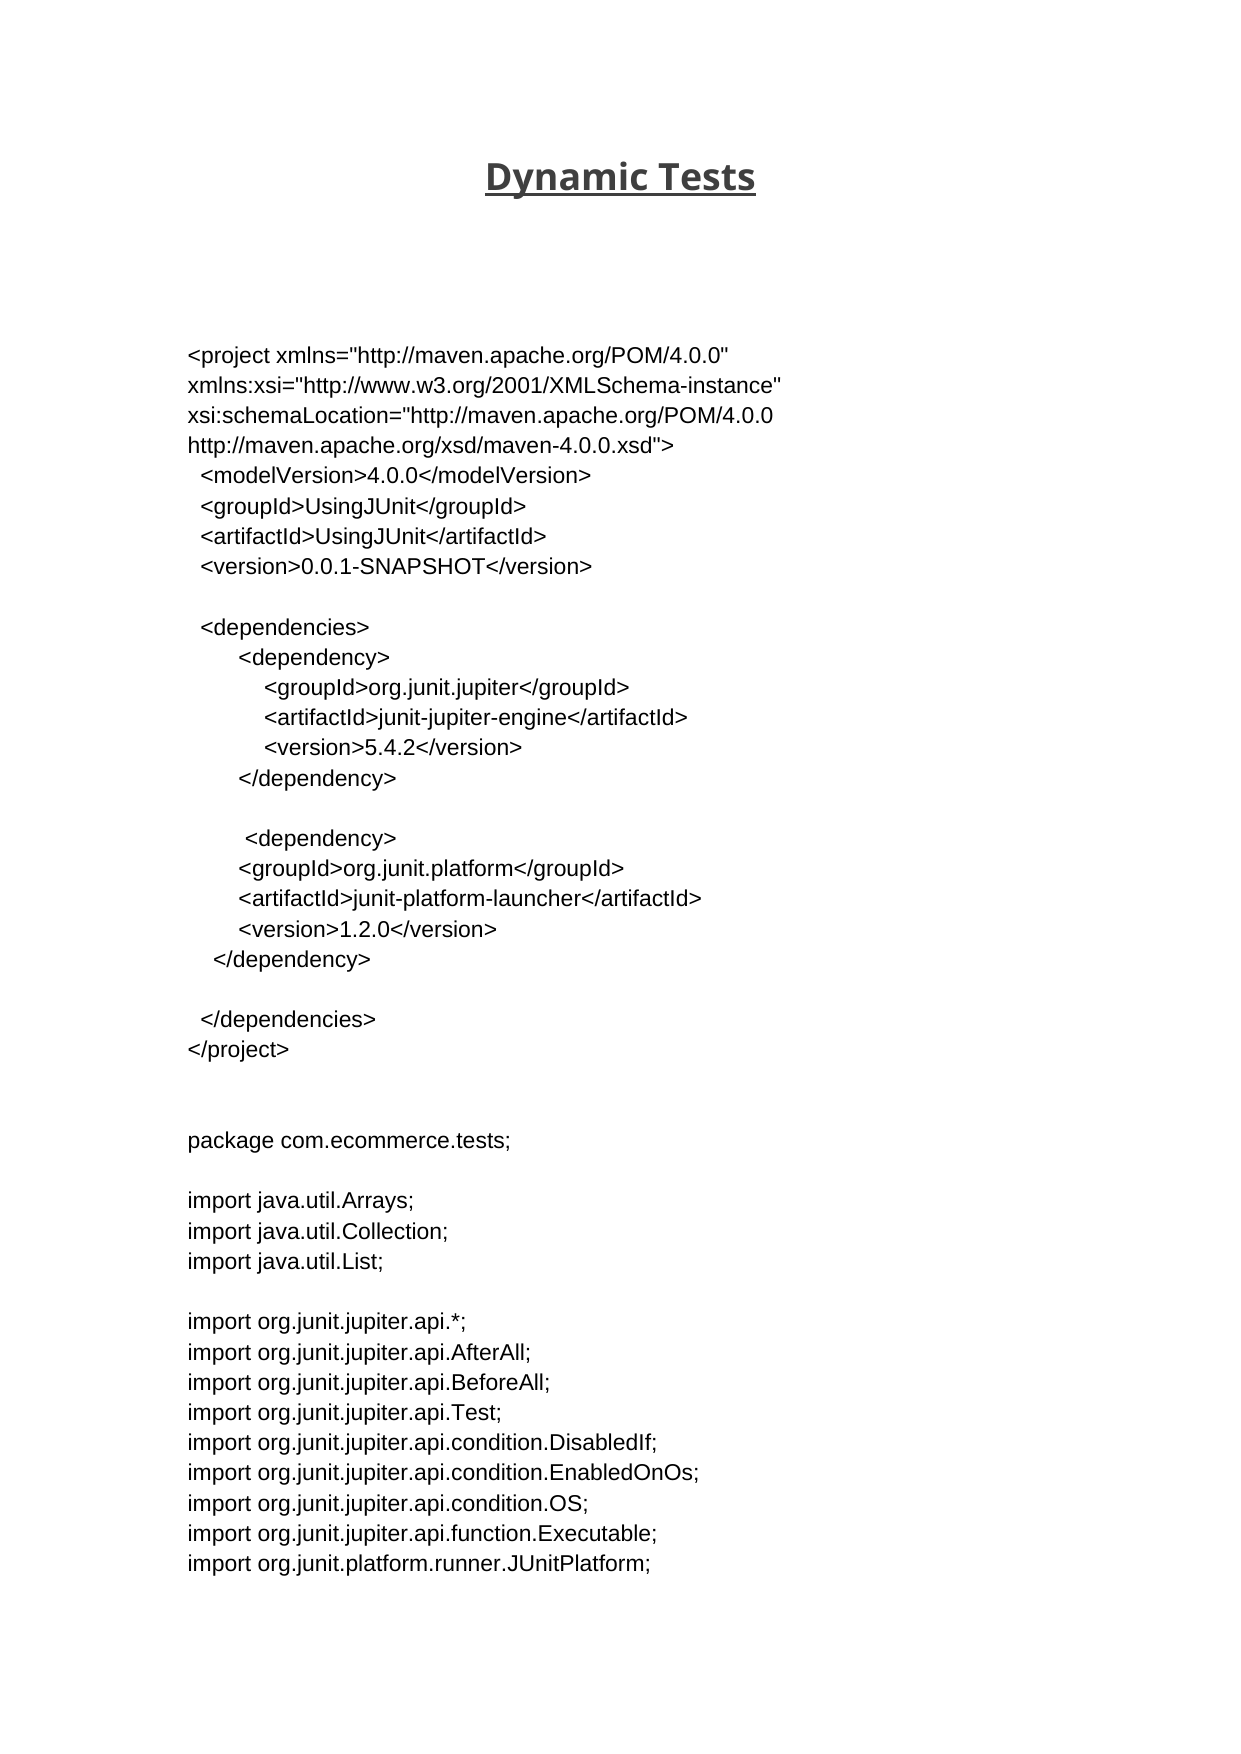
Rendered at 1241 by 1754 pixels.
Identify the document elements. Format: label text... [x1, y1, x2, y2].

text import org.junit.jupiter.api.function.Executable; [187, 1520, 1053, 1546]
text <version>5.4.2</version> [187, 734, 1053, 761]
text import java.util.List; [187, 1248, 1053, 1274]
text import org.junit.jupiter.api.AfterAll; [187, 1338, 1053, 1365]
text <version>0.0.1-SNAPSHOT</version> [187, 553, 1053, 579]
text <groupId>org.junit.jupiter</groupId> [187, 674, 1053, 700]
text <modelVersion>4.0.0</modelVersion> [187, 462, 1053, 489]
text <dependency> [187, 644, 1053, 670]
text import java.util.Arrays; [187, 1187, 1053, 1214]
text <groupId>org.junit.platform</groupId> [187, 855, 1053, 881]
text import org.junit.jupiter.api.condition.DisabledIf; [187, 1429, 1053, 1455]
text Dynamic Tests [187, 150, 1053, 201]
text <artifactId>junit-platform-launcher</artifactId> [187, 885, 1053, 912]
text <artifactId>junit-jupiter-engine</artifactId> [187, 704, 1053, 730]
text <dependency> [187, 825, 1053, 851]
text import org.junit.jupiter.api.BeforeAll; [187, 1369, 1053, 1395]
text <version>1.2.0</version> [187, 916, 1053, 942]
text import org.junit.jupiter.api.Test; [187, 1399, 1053, 1425]
text </dependency> [187, 764, 1053, 791]
text package com.ecommerce.tests; [187, 1127, 1053, 1153]
text import org.junit.platform.runner.JUnitPlatform; [187, 1550, 1053, 1576]
text </dependencies> [187, 1006, 1053, 1032]
text </dependency> [187, 946, 1053, 972]
text import org.junit.jupiter.api.condition.OS; [187, 1489, 1053, 1516]
text </project> [187, 1036, 1053, 1063]
text import org.junit.jupiter.api.*; [187, 1308, 1053, 1334]
text <dependencies> [187, 613, 1053, 640]
text <project xmlns="http://maven.apache.org/POM/4.0.0" xmlns:xsi="http://www.w3.org/2001/XMLSchema-instance" xsi:schemaLocation="http://maven.apache.org/POM/4.0.0 http://maven.apache.org/xsd/maven-4.0.0.xsd"> [187, 342, 1053, 458]
text <groupId>UsingJUnit</groupId> [187, 493, 1053, 519]
text <artifactId>UsingJUnit</artifactId> [187, 523, 1053, 549]
text import org.junit.jupiter.api.condition.EnabledOnOs; [187, 1459, 1053, 1486]
text import java.util.Collection; [187, 1218, 1053, 1244]
